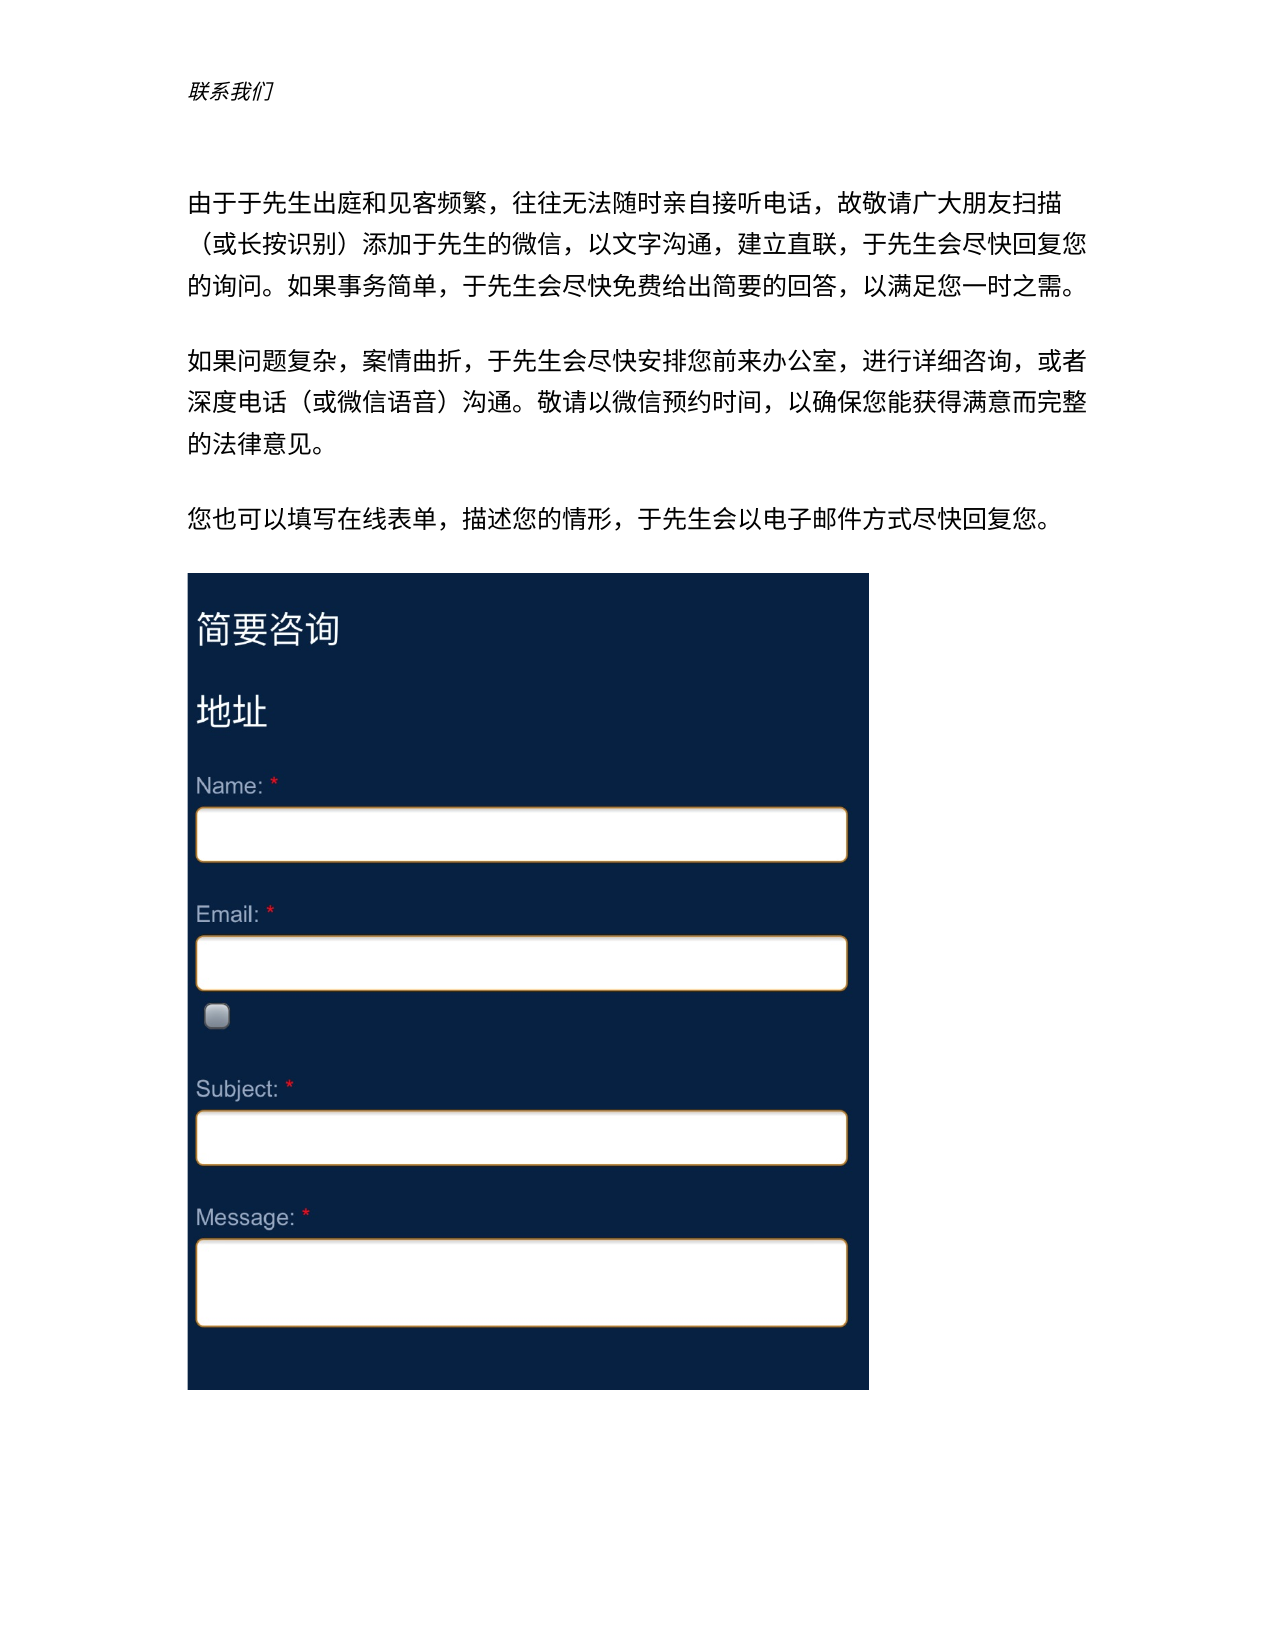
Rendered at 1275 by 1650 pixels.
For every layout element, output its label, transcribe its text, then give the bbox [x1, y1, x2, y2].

picture [187, 573, 869, 1390]
text 由于于先生出庭和见客频繁，往往无法随时亲自接听电话，故敬请广大朋友扫描（或长按识别）添加于先生的微信，以文字沟通，建立直联，于先生会尽快回复您的询问。如果事务简单，于先生会尽快免费给出简要的回答，以满足您一时之需。 [187, 183, 1087, 303]
text 如果问题复杂，案情曲折，于先生会尽快安排您前来办公室，进行详细咨询，或者深度电话（或微信语音）沟通。敬请以微信预约时间，以确保您能获得满意而完整的法律意见。 [187, 341, 1087, 461]
text 您也可以填写在线表单，描述您的情形，于先生会以电子邮件方式尽快回复您。 [187, 499, 1087, 535]
